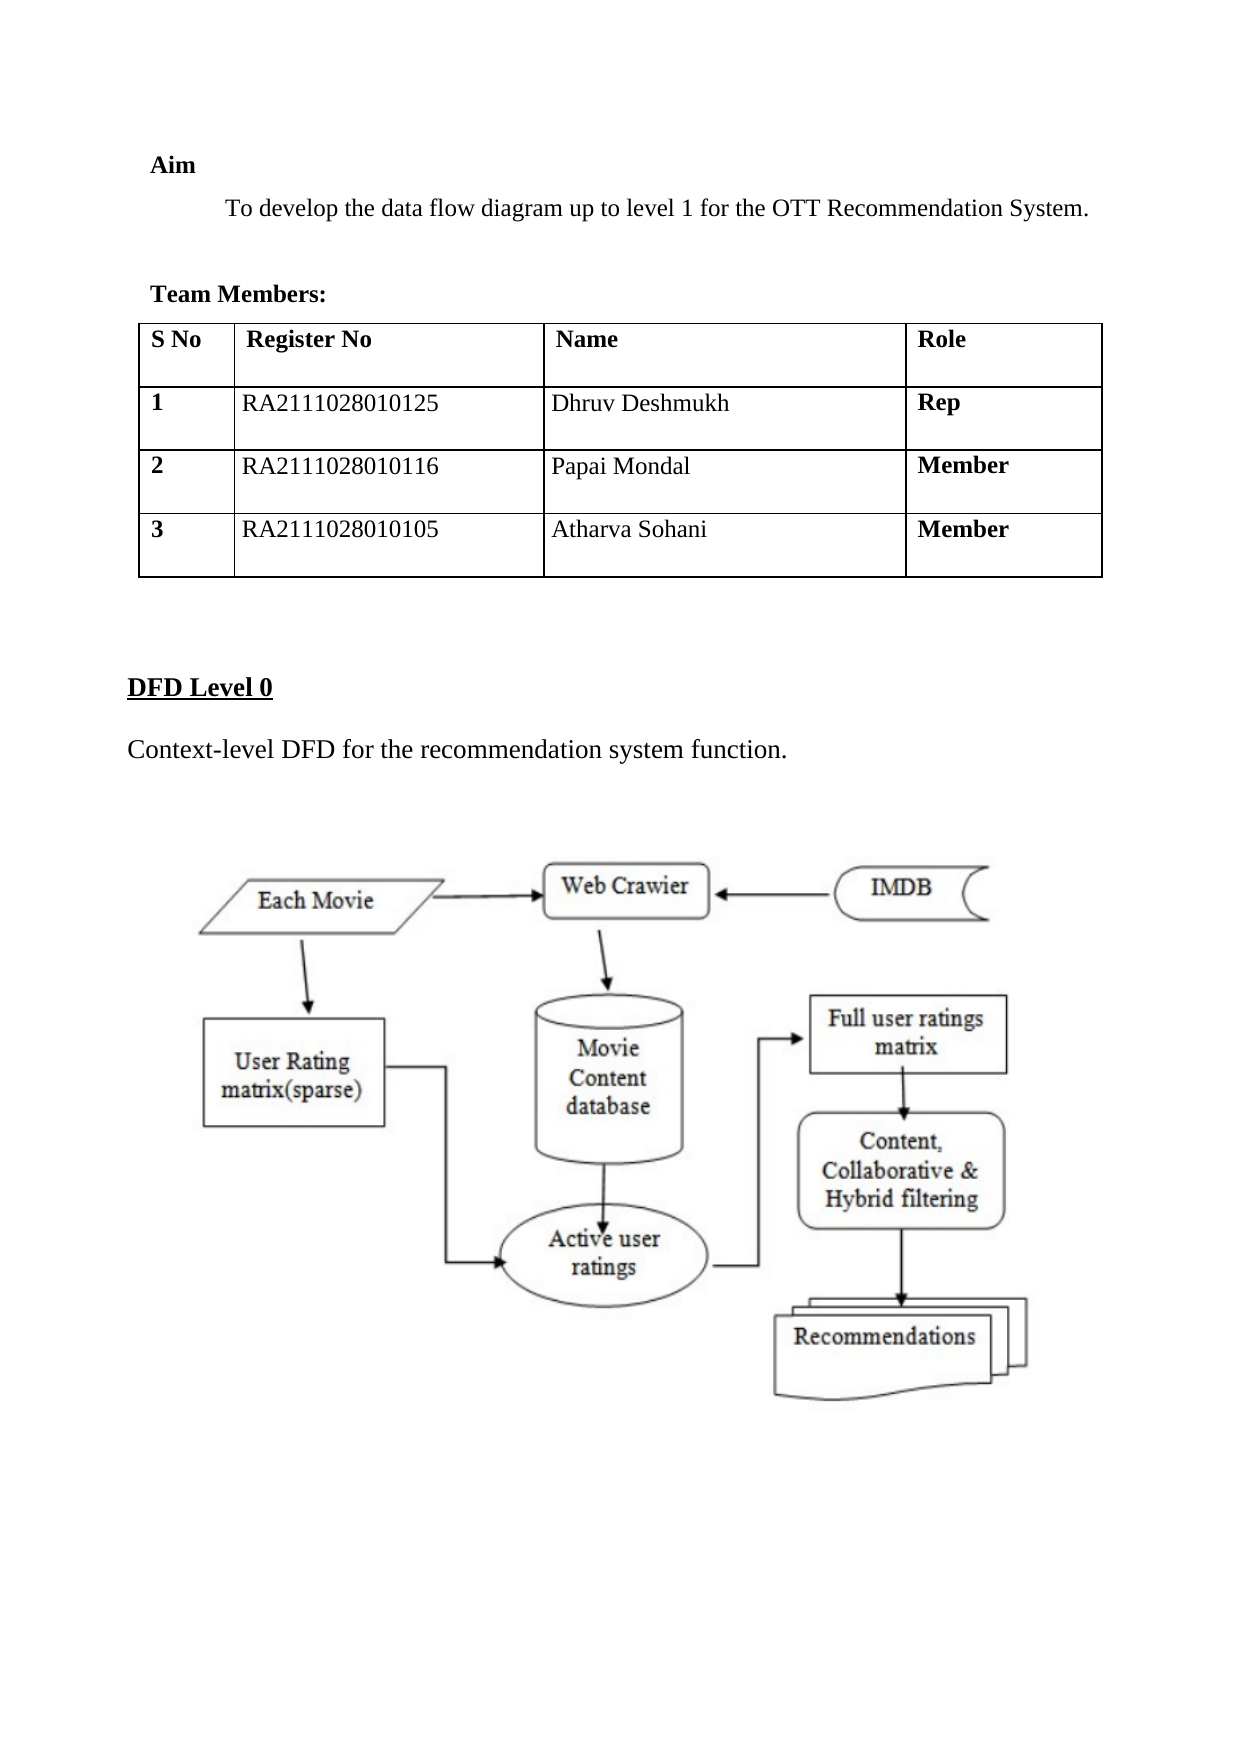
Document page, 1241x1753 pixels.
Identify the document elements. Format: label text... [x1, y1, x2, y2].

table_cell Member [907, 514, 1101, 576]
table_cell RA2111028010105 [235, 514, 543, 576]
table_cell 3 [140, 514, 234, 576]
text Context-level DFD for the recommendation system function. [127, 733, 1115, 764]
text To develop the data flow diagram up to level 1 for the OTT Recommendation System. [225, 193, 1115, 222]
table_header Name [545, 324, 905, 386]
subtitle Team Members: [150, 279, 1115, 308]
text DFD Level 0 [127, 671, 1115, 702]
table_cell Papai Mondal [545, 451, 905, 513]
table_cell Member [907, 451, 1101, 513]
table_header S No [140, 324, 234, 386]
table_header Role [907, 324, 1101, 386]
table_cell 2 [140, 451, 234, 513]
table_header Register No [235, 324, 543, 386]
subtitle Aim [150, 150, 1115, 179]
picture [127, 857, 1135, 1411]
table_cell Dhruv Deshmukh [545, 388, 905, 449]
table_cell Rep [907, 388, 1101, 449]
table_cell 1 [140, 388, 234, 449]
table_cell Atharva Sohani [545, 514, 905, 576]
table_cell RA2111028010125 [235, 388, 543, 449]
table_cell RA2111028010116 [235, 451, 543, 513]
